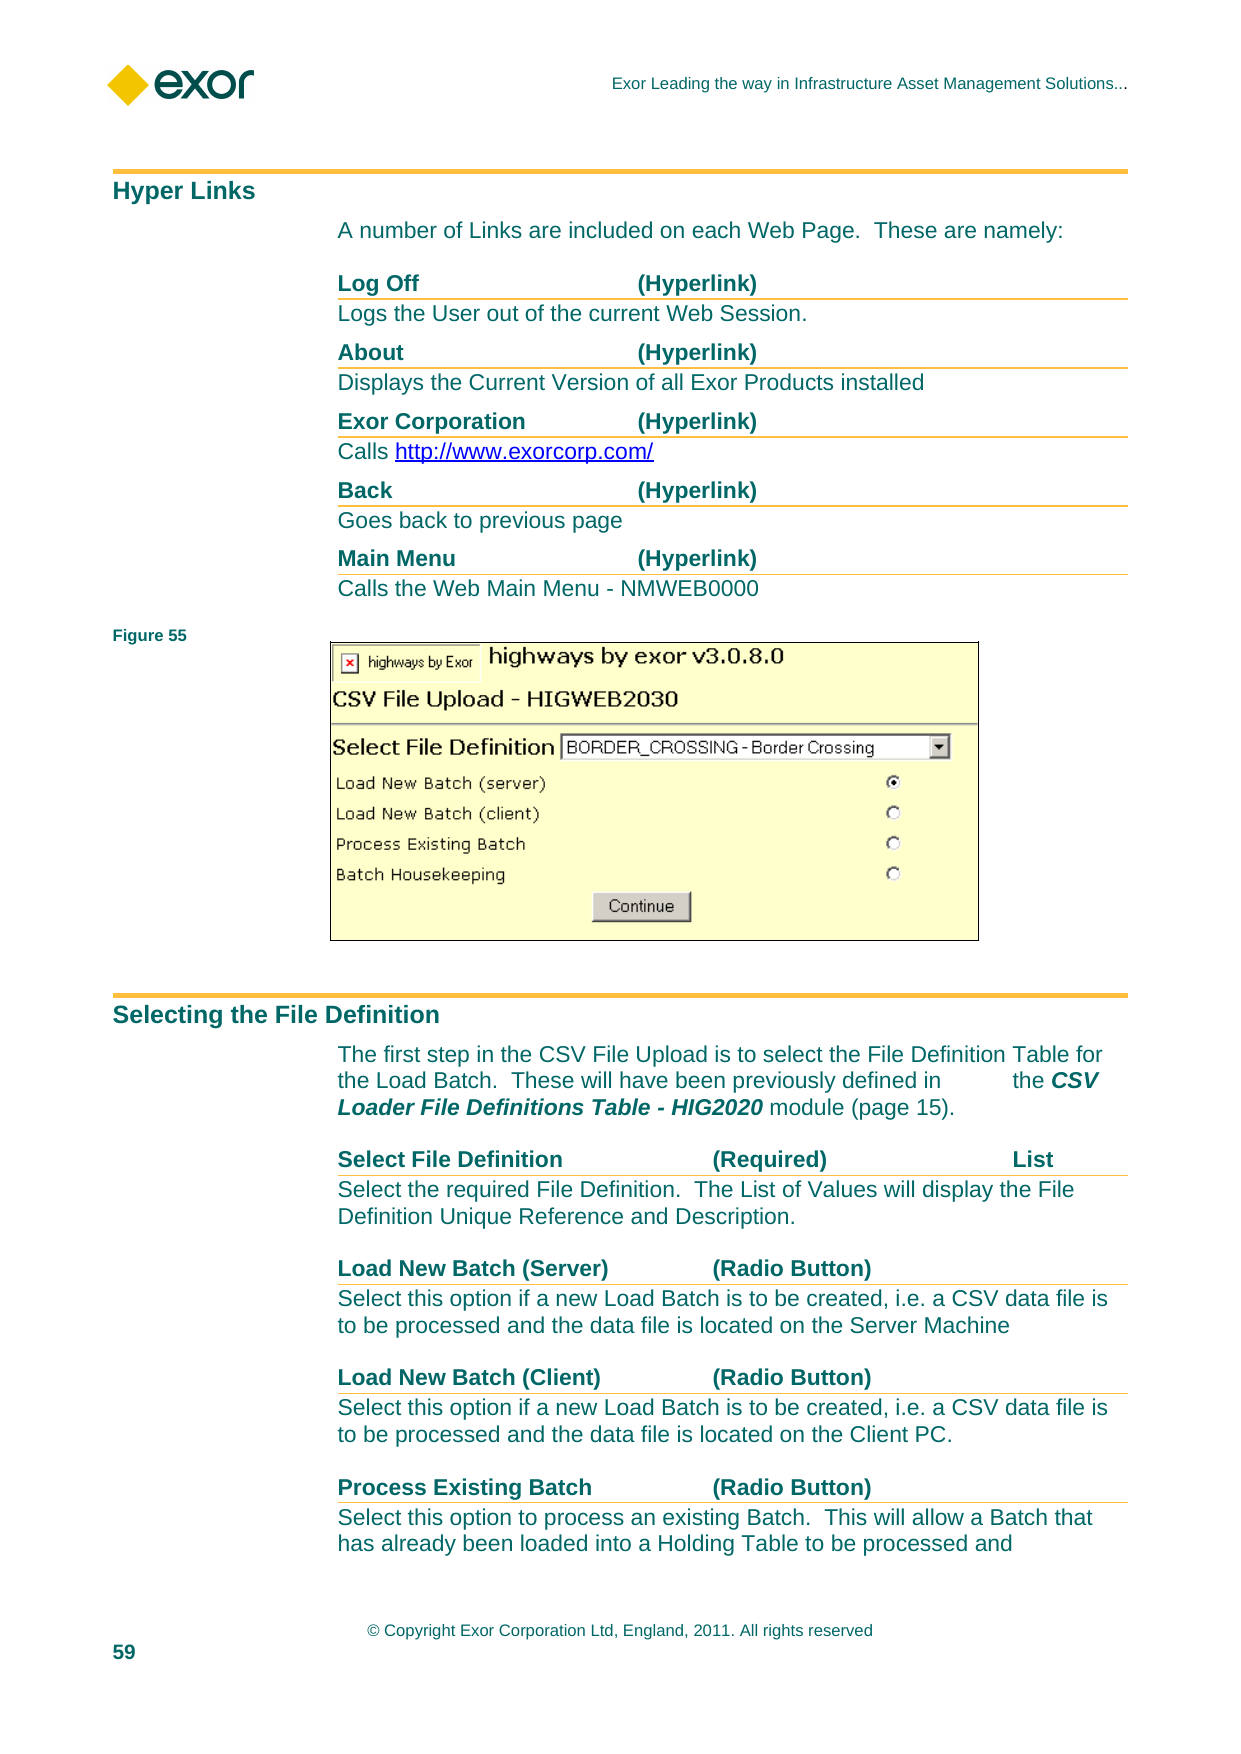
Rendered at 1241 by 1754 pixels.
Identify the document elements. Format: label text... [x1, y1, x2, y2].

text Goes back to previous page [337, 507, 1128, 533]
text Logs the User out of the current Web Session. [337, 300, 1128, 326]
text Select this option if a new Load Batch is to be created, i.e. a CSV data file is to be processed and the data file is located on the Client PC. [337, 1394, 1128, 1447]
text Load New Batch (Client) (Radio Button) [337, 1364, 1128, 1394]
text A number of Links are included on each Web Page. These are namely: [337, 217, 1128, 244]
picture [331, 643, 978, 940]
text Selecting the File Definition [112, 994, 1128, 1028]
text Back (Hyperlink) [337, 477, 1128, 507]
text Exor Corporation (Hyperlink) [337, 408, 1128, 438]
text Displays the Current Version of all Exor Products installed [337, 369, 1128, 395]
text Main Menu (Hyperlink) [337, 545, 1128, 575]
text Select this option if a new Load Batch is to be created, i.e. a CSV data file is to be processed and the data file is located on the Server Machine [337, 1285, 1128, 1338]
text Hyper Links [112, 170, 1128, 205]
text Calls the Web Main Menu - NMWEB0000 [337, 575, 1128, 602]
text Process Existing Batch (Radio Button) [337, 1473, 1128, 1503]
text Select File Definition (Required) List [337, 1146, 1128, 1176]
text Load New Batch (Server) (Radio Button) [337, 1255, 1128, 1285]
text About (Hyperlink) [337, 339, 1128, 369]
picture [107, 65, 254, 106]
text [337, 1503, 1128, 1556]
text Calls http://www.exorcorp.com/ [337, 438, 1128, 464]
text Select the required File Definition. The List of Values will display the File Definition Unique Reference and Description. [337, 1176, 1128, 1229]
text The first step in the CSV File Upload is to select the File Definition Table for the Load Batch. These will have been previously defined in the CSV Loader File Definitions Table - HIG2020 module (page 15). [337, 1041, 1128, 1120]
text Log Off (Hyperlink) [337, 270, 1128, 300]
